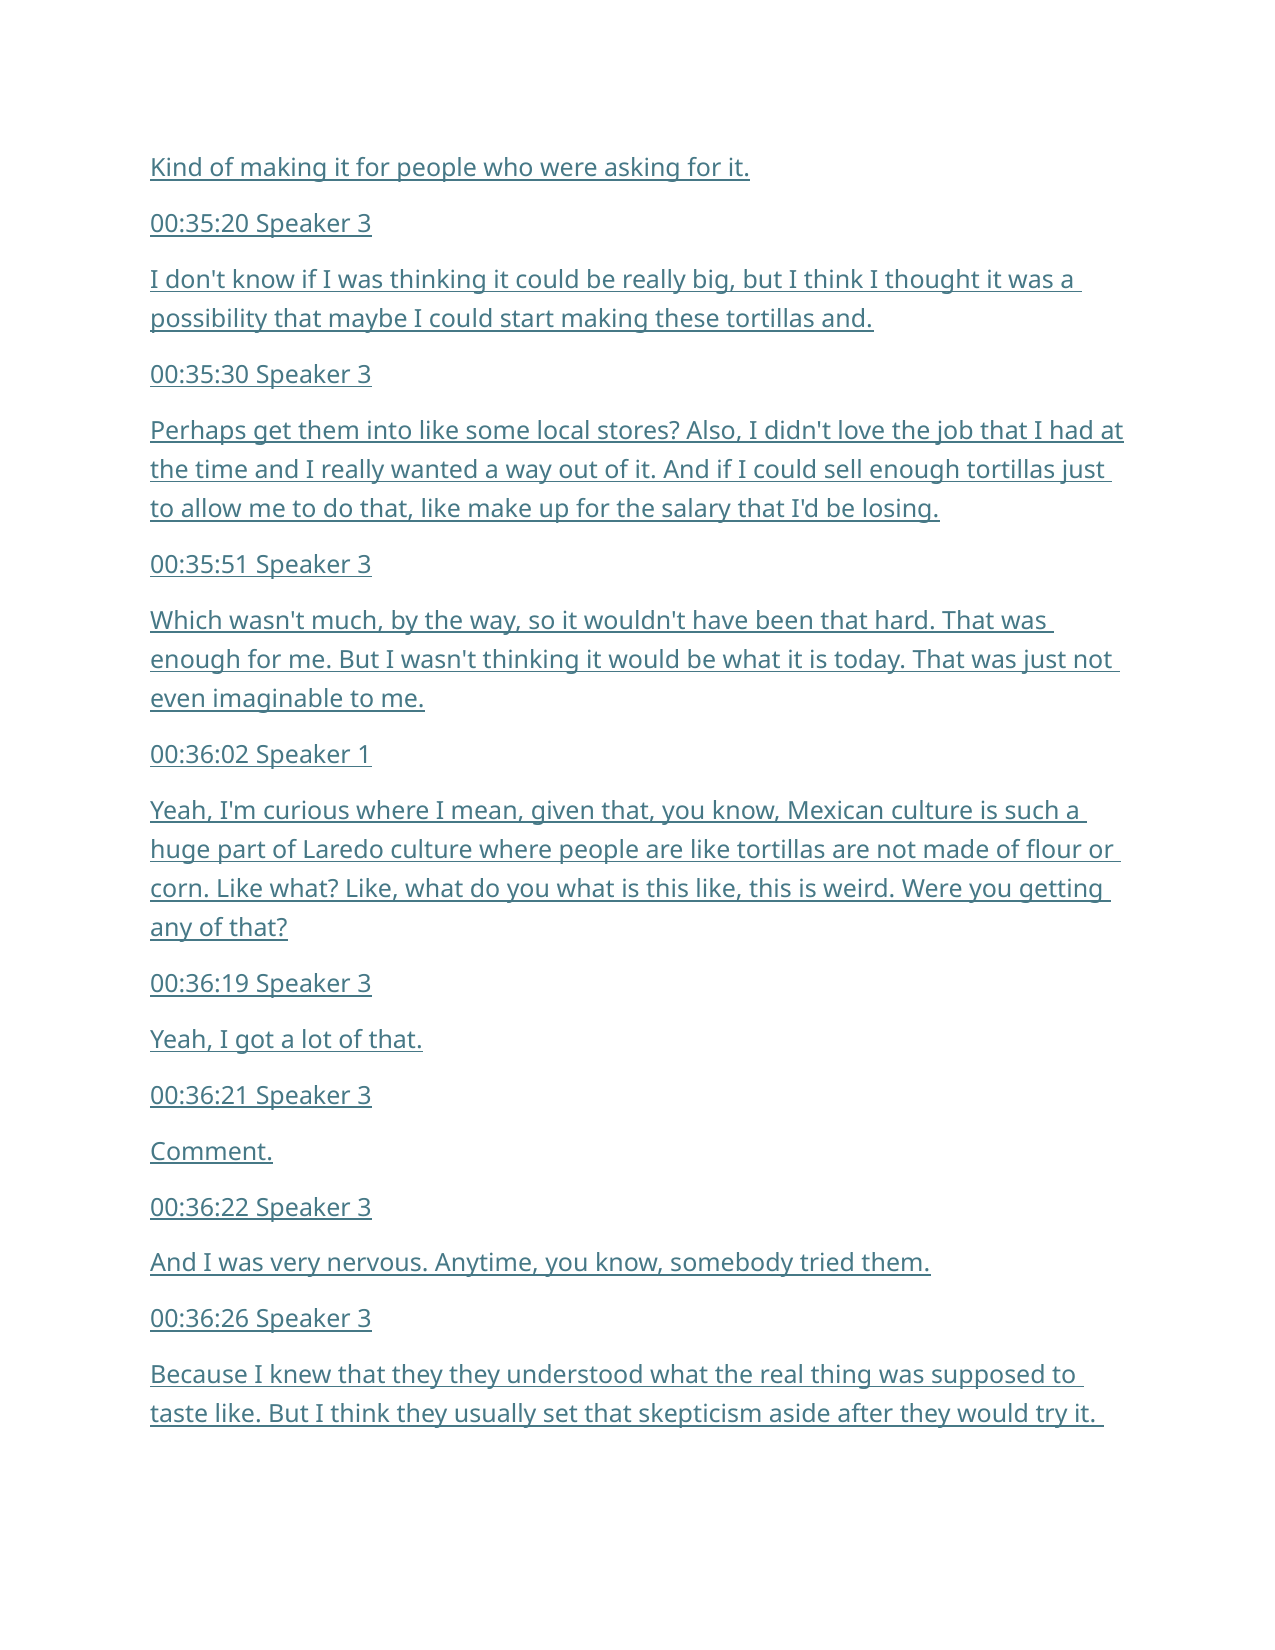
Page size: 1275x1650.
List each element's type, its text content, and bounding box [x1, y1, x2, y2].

text And I was very nervous. Anytime, you know, somebody tried them. [150, 1245, 1125, 1279]
text Yeah, I'm curious where I mean, given that, you know, Mexican culture is such a huge part of Laredo culture where people are like tortillas are not made of flour or corn. Like what? Like, what do you what is this like, this is weird. Were you getting any of that? [150, 792, 1125, 944]
text Kind of making it for people who were asking for it. [150, 150, 1125, 184]
text 00:36:19 Speaker 3 [150, 966, 1125, 1000]
text Which wasn't much, by the way, so it wouldn't have been that hard. That was enough for me. But I wasn't thinking it would be what it is today. That was just not even imaginable to me. [150, 602, 1125, 715]
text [150, 1357, 1125, 1430]
text 00:35:30 Speaker 3 [150, 357, 1125, 391]
text Comment. [150, 1133, 1125, 1167]
text Yeah, I got a lot of that. [150, 1022, 1125, 1056]
text I don't know if I was thinking it could be really big, but I think I thought it was a possibility that maybe I could start making these tortillas and. [150, 262, 1125, 335]
text 00:36:26 Speaker 3 [150, 1301, 1125, 1335]
text 00:36:21 Speaker 3 [150, 1077, 1125, 1112]
text 00:36:02 Speaker 1 [150, 737, 1125, 771]
text 00:35:20 Speaker 3 [150, 206, 1125, 240]
text 00:35:51 Speaker 3 [150, 547, 1125, 581]
text Perhaps get them into like some local stores? Also, I didn't love the job that I had at the time and I really wanted a way out of it. And if I could sell enough tortillas just to allow me to do that, like make up for the salary that I'd be losing. [150, 412, 1125, 525]
text 00:36:22 Speaker 3 [150, 1189, 1125, 1223]
